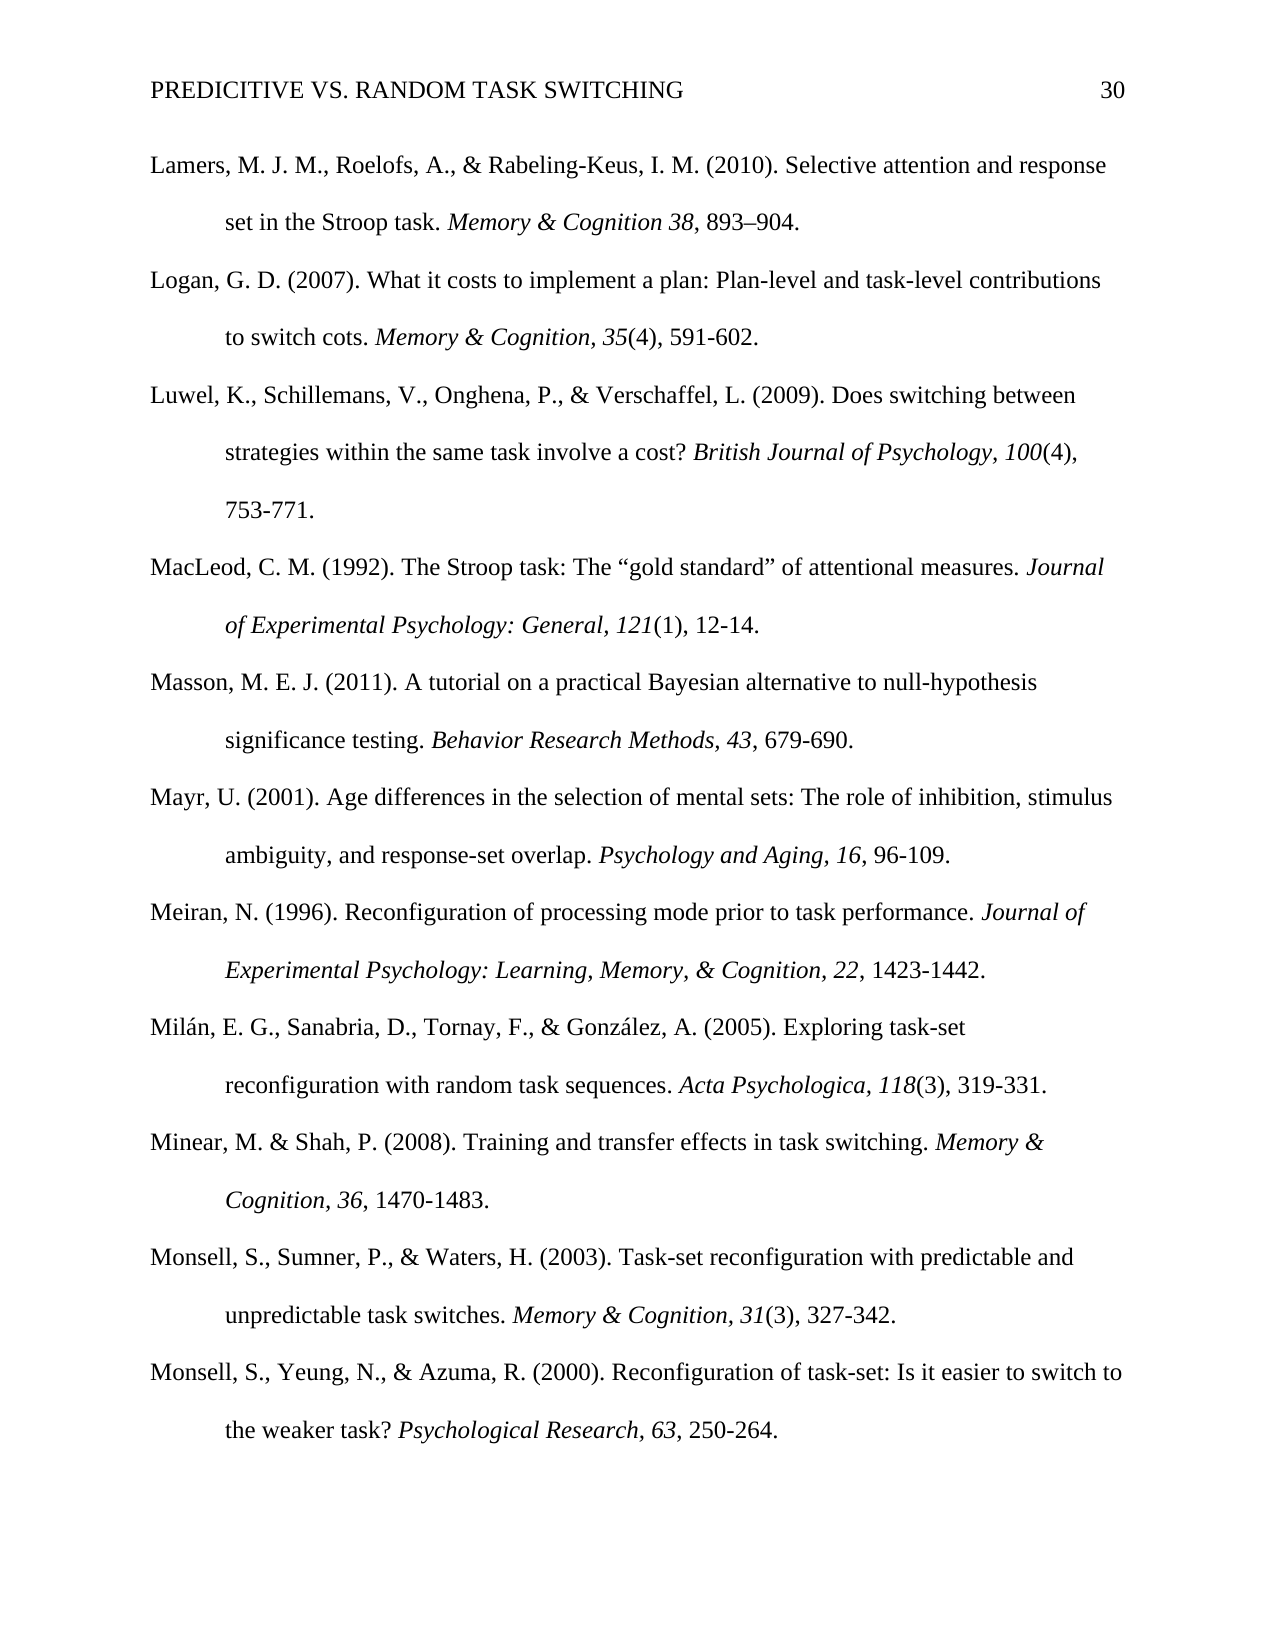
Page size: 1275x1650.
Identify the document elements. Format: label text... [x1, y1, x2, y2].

text Luwel, K., Schillemans, V., Onghena, P., & Verschaffel, L. (2009). Does switching between strategies within the same task involve a cost? British Journal of Psychology, 100(4), 753-771. [150, 380, 1125, 524]
text Lamers, M. J. M., Roelofs, A., & Rabeling-Keus, I. M. (2010). Selective attention and response set in the Stroop task. Memory & Cognition 38, 893–904. [150, 150, 1125, 236]
text Milán, E. G., Sanabria, D., Tornay, F., & González, A. (2005). Exploring task-set reconfiguration with random task sequences. Acta Psychologica, 118(3), 319-331. [150, 1012, 1125, 1099]
text MacLeod, C. M. (1992). The Stroop task: The “gold standard” of attentional measures. Journal of Experimental Psychology: General, 121(1), 12-14. [150, 552, 1125, 639]
text Masson, M. E. J. (2011). A tutorial on a practical Bayesian alternative to null-hypothesis significance testing. Behavior Research Methods, 43, 679-690. [150, 667, 1125, 754]
text Logan, G. D. (2007). What it costs to implement a plan: Plan-level and task-level contributions to switch cots. Memory & Cognition, 35(4), 591-602. [150, 265, 1125, 351]
text Meiran, N. (1996). Reconfiguration of processing mode prior to task performance. Journal of Experimental Psychology: Learning, Memory, & Cognition, 22, 1423-1442. [150, 897, 1125, 984]
text Minear, M. & Shah, P. (2008). Training and transfer effects in task switching. Memory & Cognition, 36, 1470-1483. [150, 1127, 1125, 1214]
text Monsell, S., Yeung, N., & Azuma, R. (2000). Reconfiguration of task-set: Is it easier to switch to the weaker task? Psychological Research, 63, 250-264. [150, 1357, 1125, 1444]
text Monsell, S., Sumner, P., & Waters, H. (2003). Task-set reconfiguration with predictable and unpredictable task switches. Memory & Cognition, 31(3), 327-342. [150, 1242, 1125, 1329]
text Mayr, U. (2001). Age differences in the selection of mental sets: The role of inhibition, stimulus ambiguity, and response-set overlap. Psychology and Aging, 16, 96-109. [150, 782, 1125, 869]
